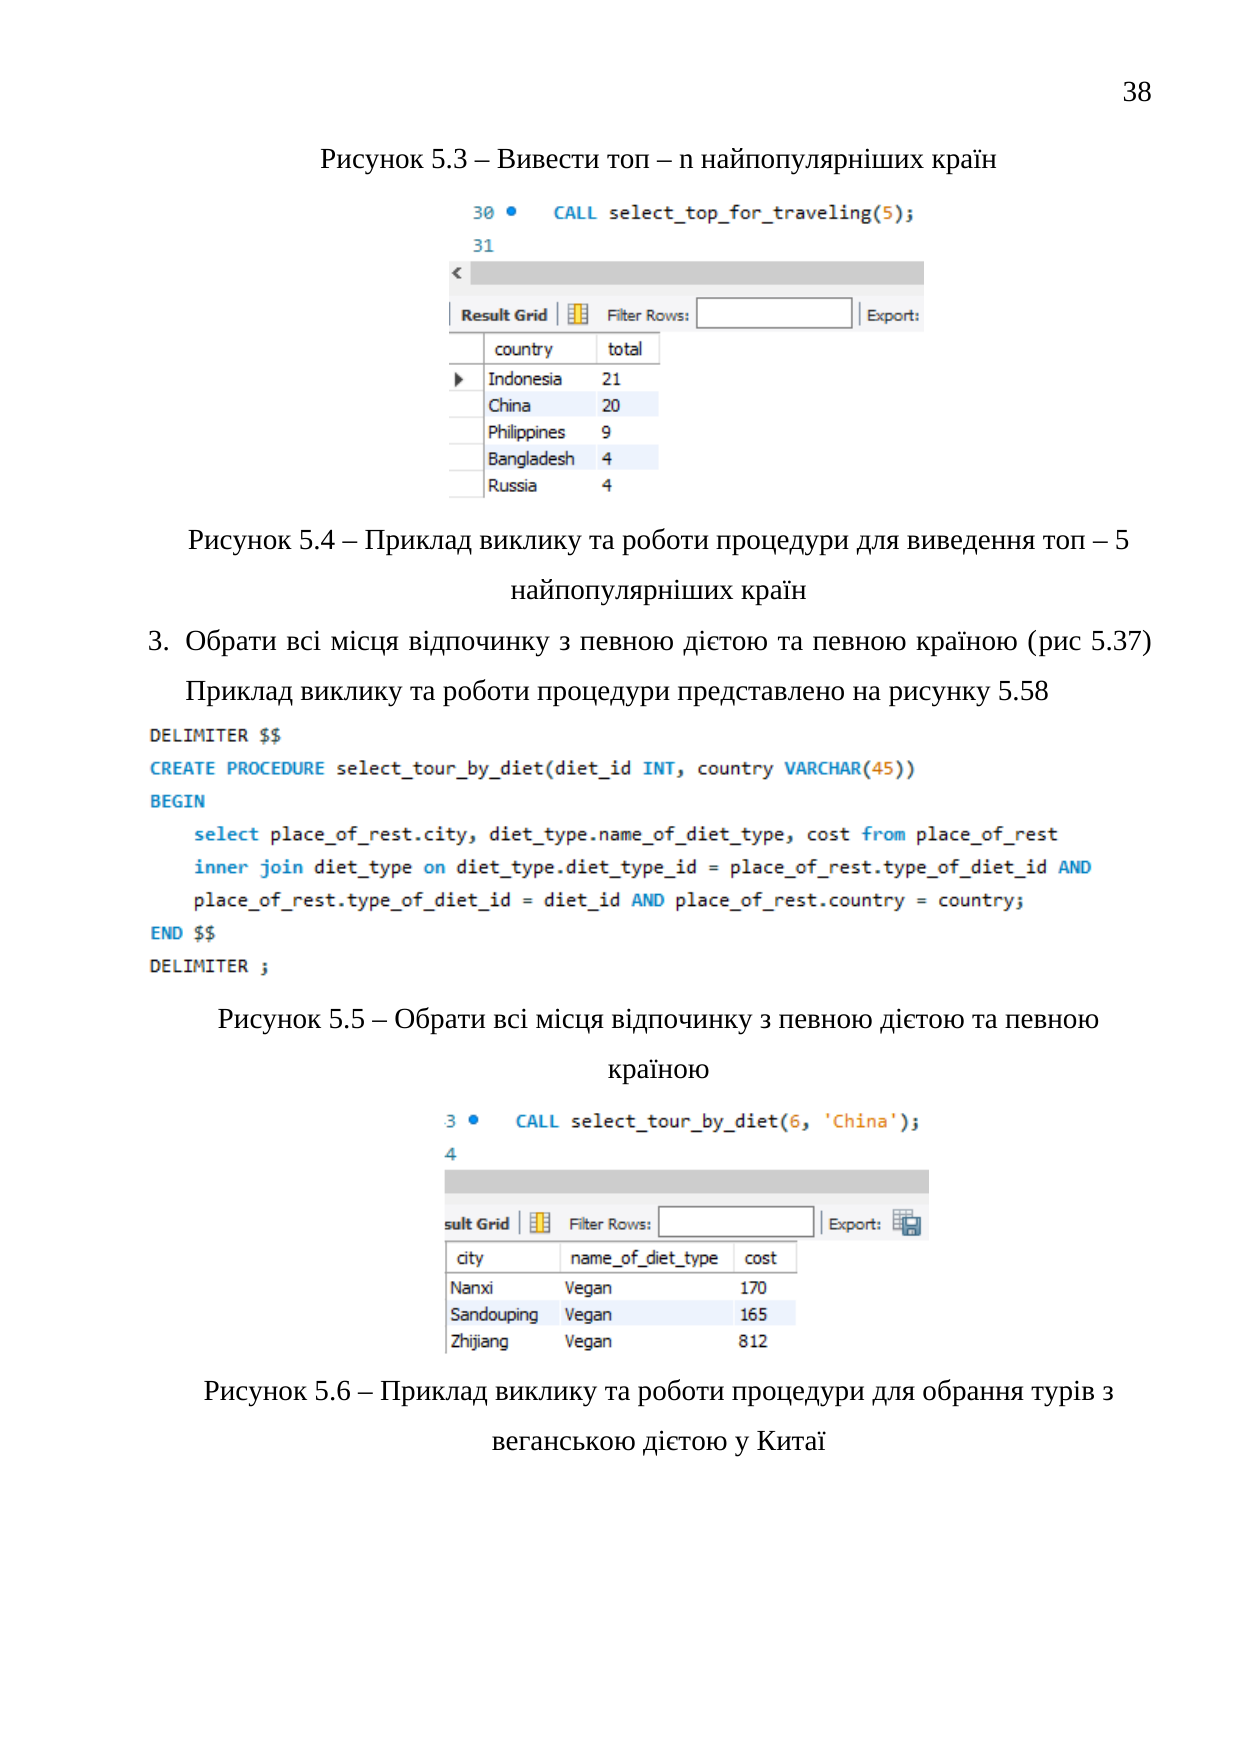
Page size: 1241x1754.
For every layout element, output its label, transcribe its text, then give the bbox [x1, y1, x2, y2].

text Приклад виклику та роботи процедури для виведення топ – 5 найпопулярніших країн [165, 522, 1152, 606]
list Обрати всі місця відпочинку з певною дієтою та певною країною (рис 5.37) Приклад виклику та роботи процедури представлено на рисунку 5.58 [148, 623, 1152, 706]
picture [147, 723, 1132, 985]
text Обрати всі місця відпочинку з певною дієтою та певною країною [165, 1001, 1152, 1085]
text Приклад виклику та роботи процедури для обрання турів з веганською дієтою у Китаї [165, 1373, 1152, 1457]
text Вивести топ – n найпопулярніших країн [165, 141, 1152, 174]
picture [449, 191, 924, 506]
picture [444, 1101, 929, 1357]
